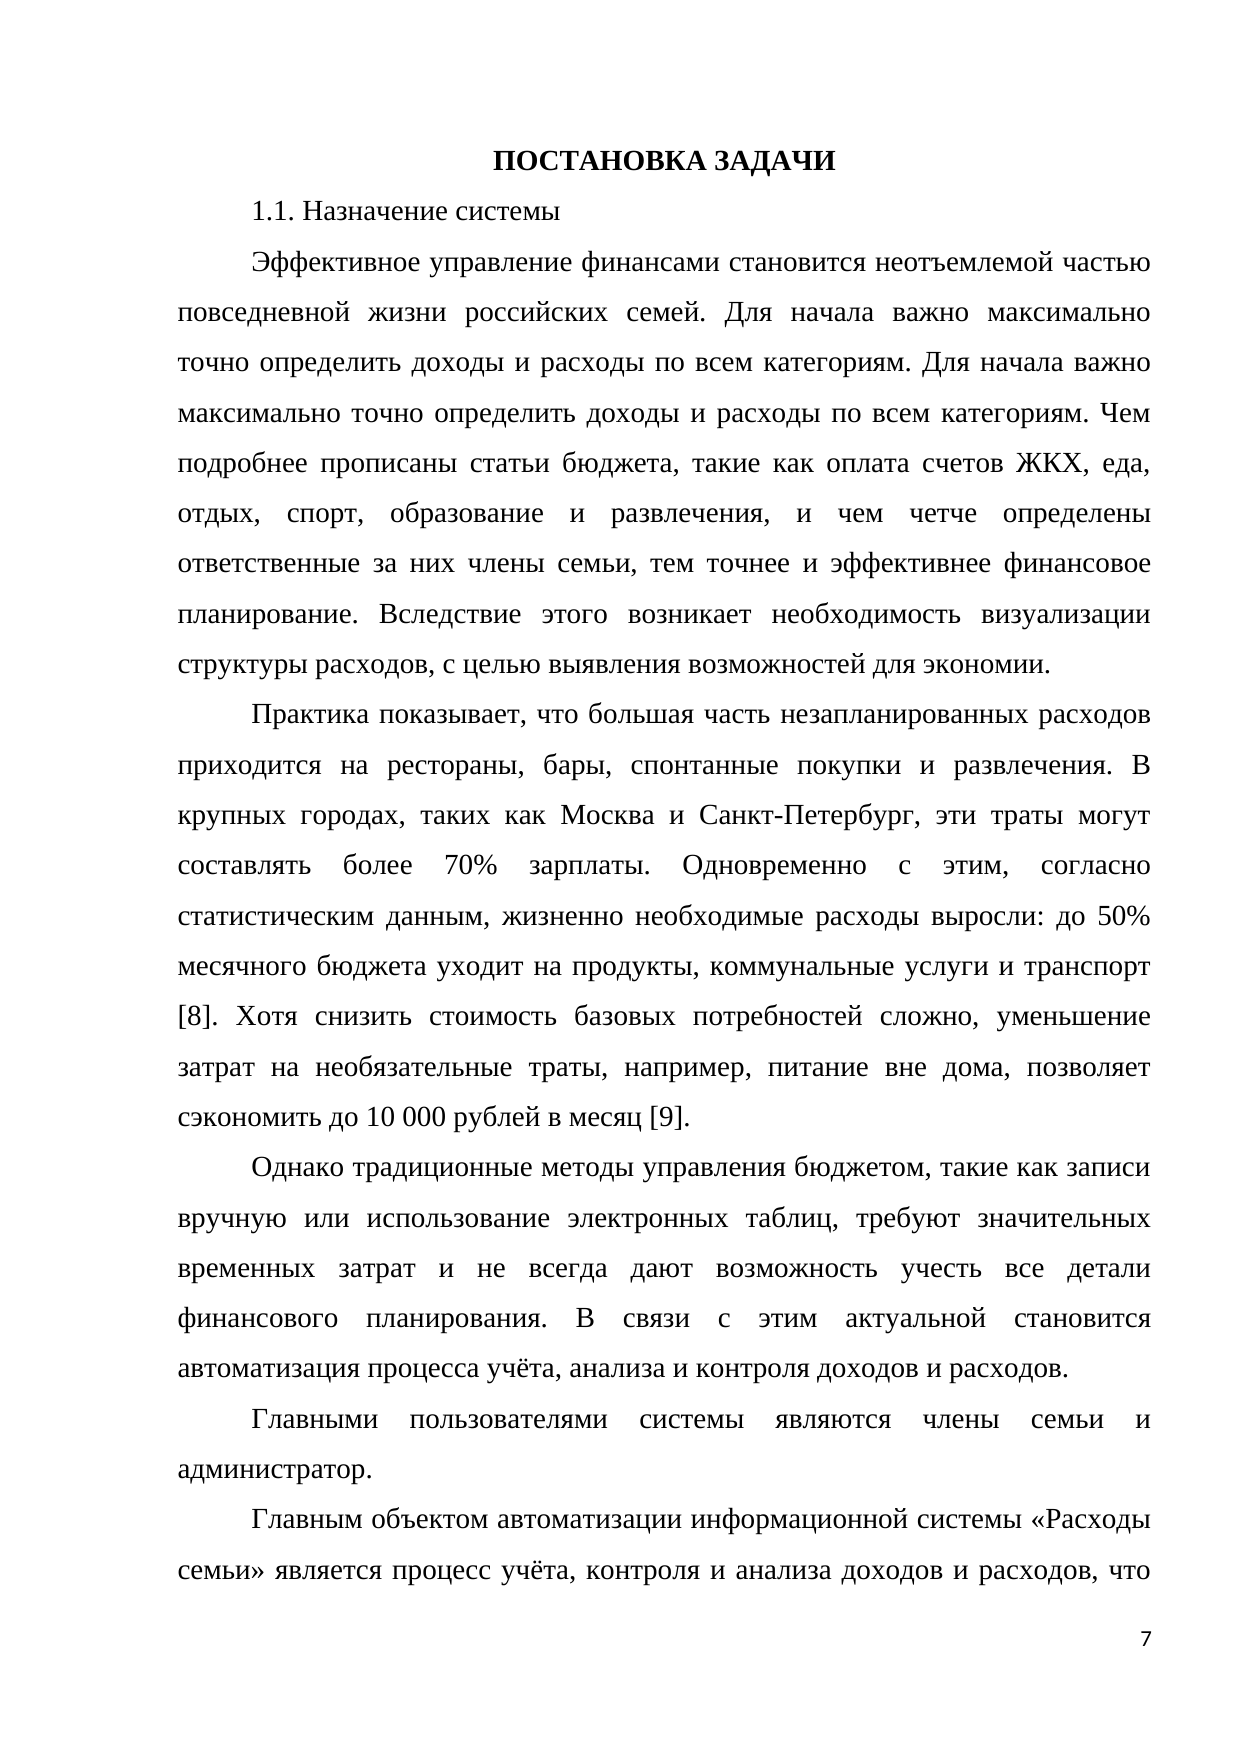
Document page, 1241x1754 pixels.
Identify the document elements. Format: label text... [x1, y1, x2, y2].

subtitle ПОСТАНОВКА ЗАДАЧИ [177, 143, 1152, 177]
text Главными пользователями системы являются члены семьи и администратор. [177, 1401, 1152, 1485]
text Практика показывает, что большая часть незапланированных расходов приходится на рестораны, бары, спонтанные покупки и развлечения. В крупных городах, таких как Москва и Санкт-Петербург, эти траты могут составлять более 70% зарплаты. Одновременно с этим, согласно статистическим данным, жизненно необходимые расходы выросли: до 50% месячного бюджета уходит на продукты, коммунальные услуги и транспорт [8]. Хотя снизить стоимость базовых потребностей сложно, уменьшение затрат на необязательные траты, например, питание вне дома, позволяет сэкономить до 10 000 рублей в месяц [9]. [177, 697, 1152, 1133]
text 1.1. Назначение системы [177, 193, 1152, 227]
text Эффективное управление финансами становится неотъемлемой частью повседневной жизни российских семей. Для начала важно максимально точно определить доходы и расходы по всем категориям. Для начала важно максимально точно определить доходы и расходы по всем категориям. Чем подробнее прописаны статьи бюджета, такие как оплата счетов ЖКХ, еда, отдых, спорт, образование и развлечения, и чем четче определены ответственные за них члены семьи, тем точнее и эффективнее финансовое планирование. Вследствие этого возникает необходимость визуализации структуры расходов, с целью выявления возможностей для экономии. [177, 244, 1152, 680]
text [177, 1502, 1152, 1585]
text Однако традиционные методы управления бюджетом, такие как записи вручную или использование электронных таблиц, требуют значительных временных затрат и не всегда дают возможность учесть все детали финансового планирования. В связи с этим актуальной становится автоматизация процесса учёта, анализа и контроля доходов и расходов. [177, 1149, 1152, 1384]
